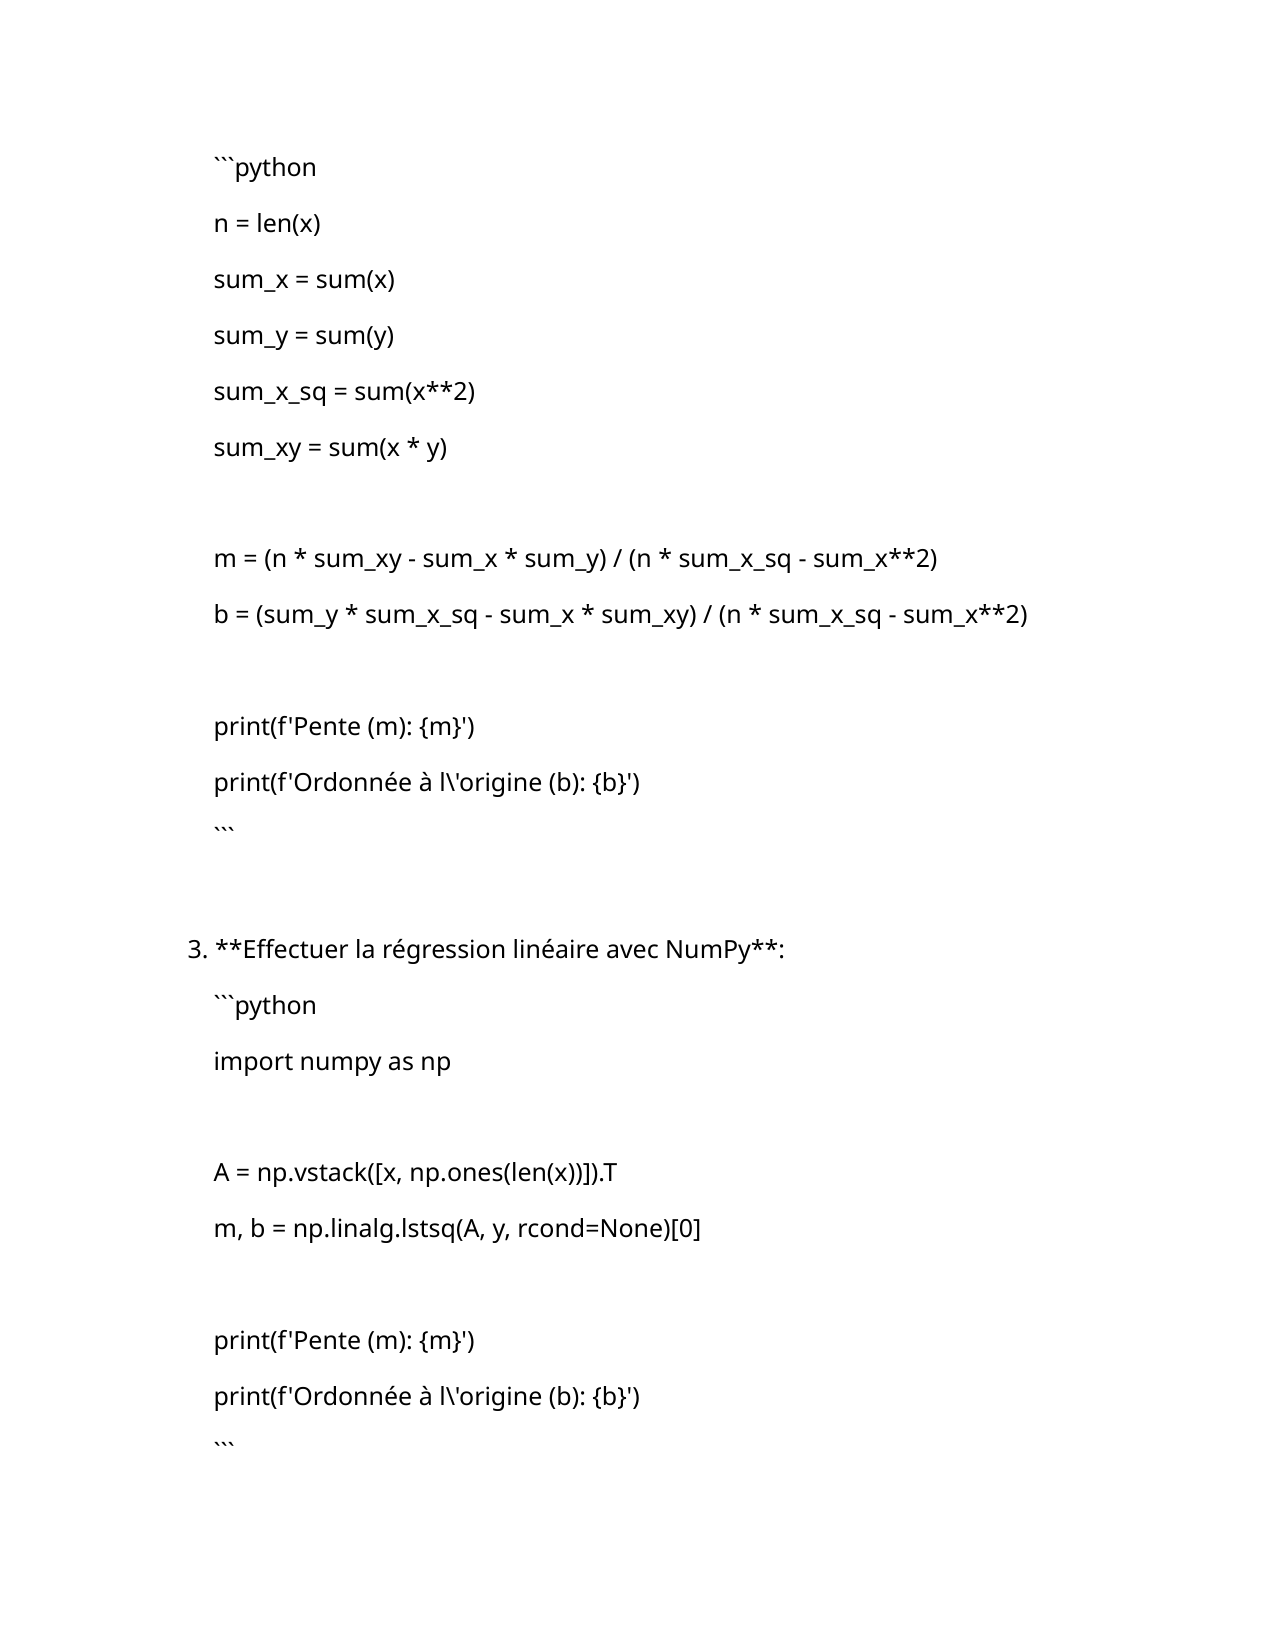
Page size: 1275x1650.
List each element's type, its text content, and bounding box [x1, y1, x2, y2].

text sum_x = sum(x) [187, 262, 1087, 296]
text ``` [187, 1434, 1087, 1468]
text import numpy as np [187, 1043, 1087, 1077]
text ```python [187, 987, 1087, 1022]
text n = len(x) [187, 206, 1087, 240]
text print(f'Ordonnée à l\'origine (b): {b}') [187, 1378, 1087, 1412]
text b = (sum_y * sum_x_sq - sum_x * sum_xy) / (n * sum_x_sq - sum_x**2) [187, 597, 1087, 631]
text sum_xy = sum(x * y) [187, 429, 1087, 463]
text A = np.vstack([x, np.ones(len(x))]).T [187, 1155, 1087, 1189]
text print(f'Ordonnée à l\'origine (b): {b}') [187, 764, 1087, 798]
text m, b = np.linalg.lstsq(A, y, rcond=None)[0] [187, 1211, 1087, 1245]
text ```python [187, 150, 1087, 184]
text m = (n * sum_xy - sum_x * sum_y) / (n * sum_x_sq - sum_x**2) [187, 541, 1087, 575]
text print(f'Pente (m): {m}') [187, 708, 1087, 742]
text 3. **Effectuer la régression linéaire avec NumPy**: [187, 932, 1087, 966]
text print(f'Pente (m): {m}') [187, 1322, 1087, 1357]
text ``` [187, 820, 1087, 854]
text sum_y = sum(y) [187, 317, 1087, 352]
text sum_x_sq = sum(x**2) [187, 373, 1087, 407]
